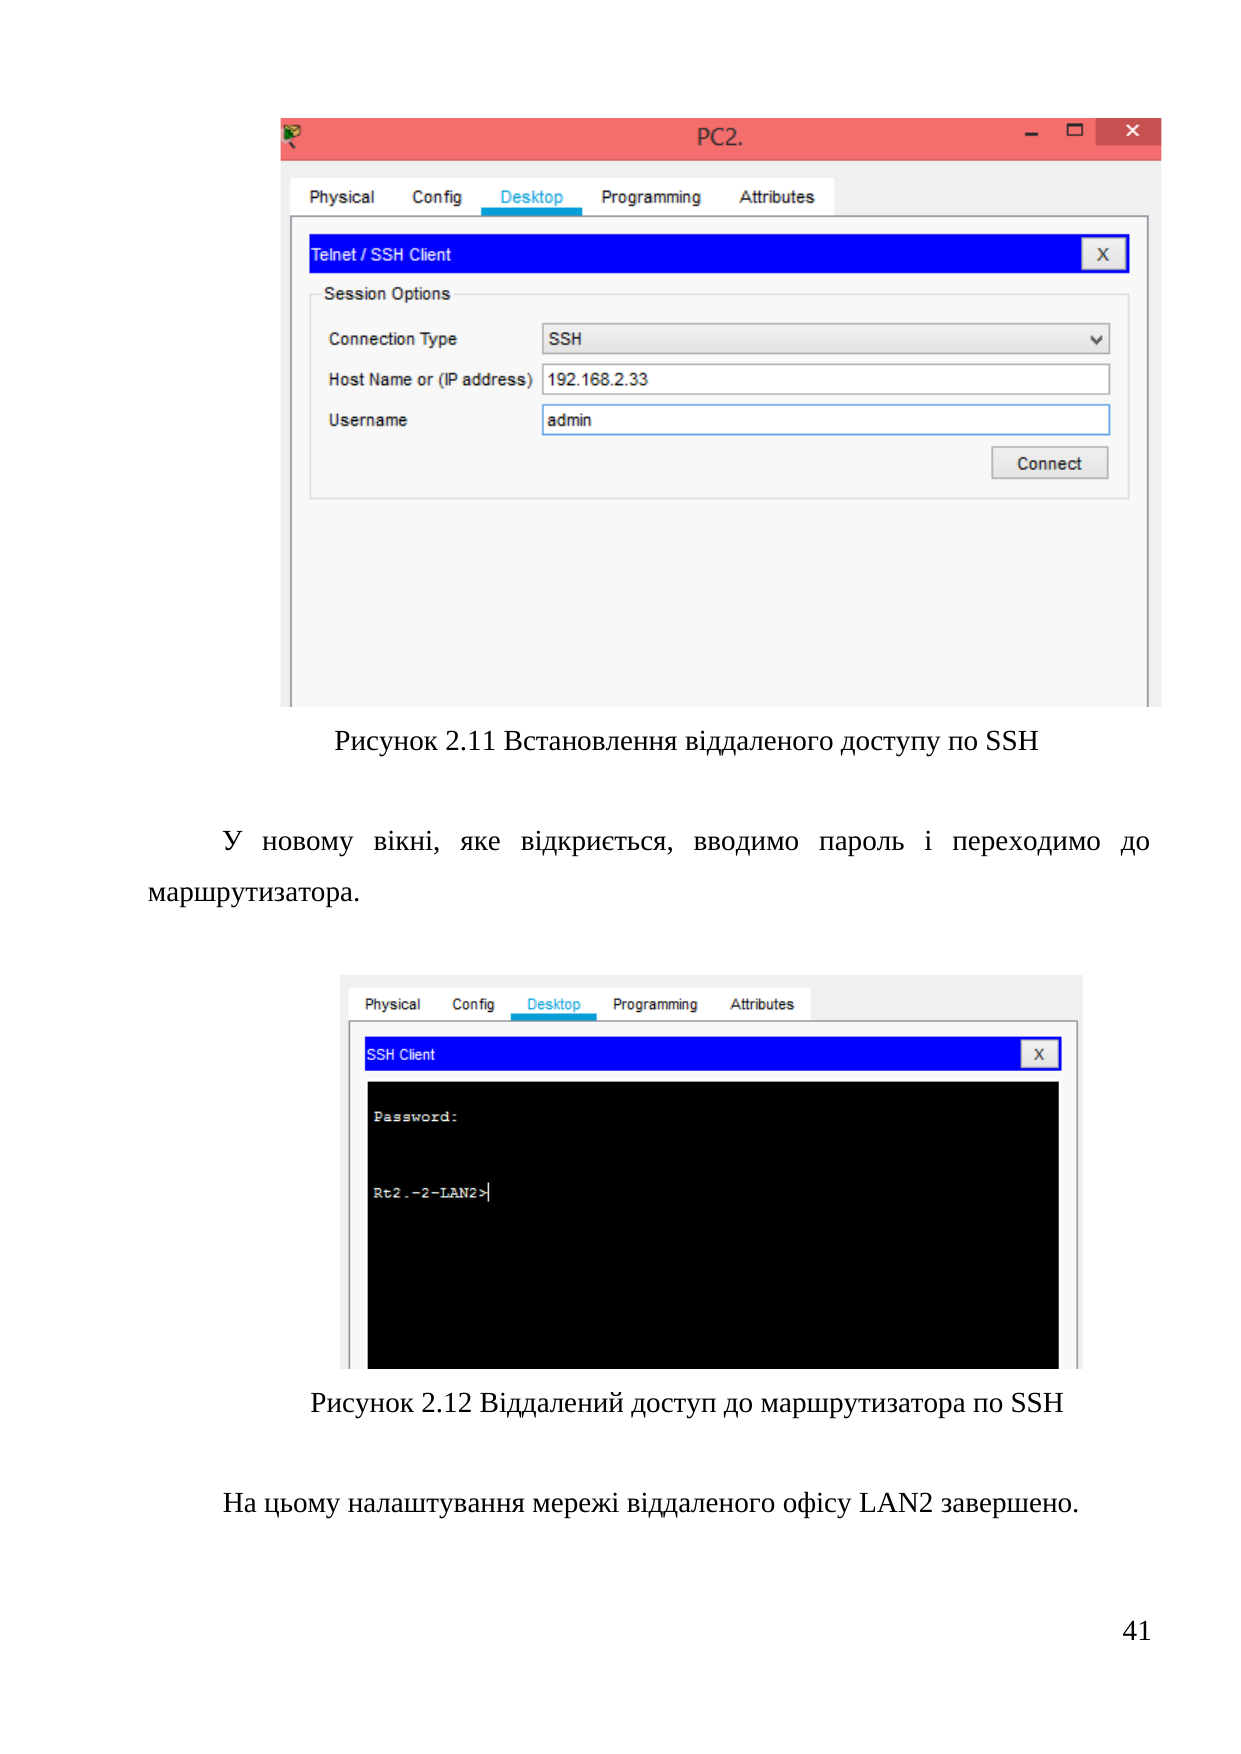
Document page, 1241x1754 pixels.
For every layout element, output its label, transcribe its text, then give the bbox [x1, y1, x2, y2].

picture [280, 118, 1162, 707]
text У новому вікні, яке відкриється, вводимо пароль і переходимо до маршрутизатора. [148, 823, 1152, 907]
text Рисунок 2.12 Віддалений доступ до маршрутизатора по SSH [148, 1385, 1152, 1418]
text Рисунок 2.11 Встановлення віддаленого доступу по SSH [148, 723, 1152, 756]
picture [339, 975, 1083, 1369]
text На цьому налаштування мережі віддаленого офісу LAN2 завершено. [148, 1486, 1152, 1519]
